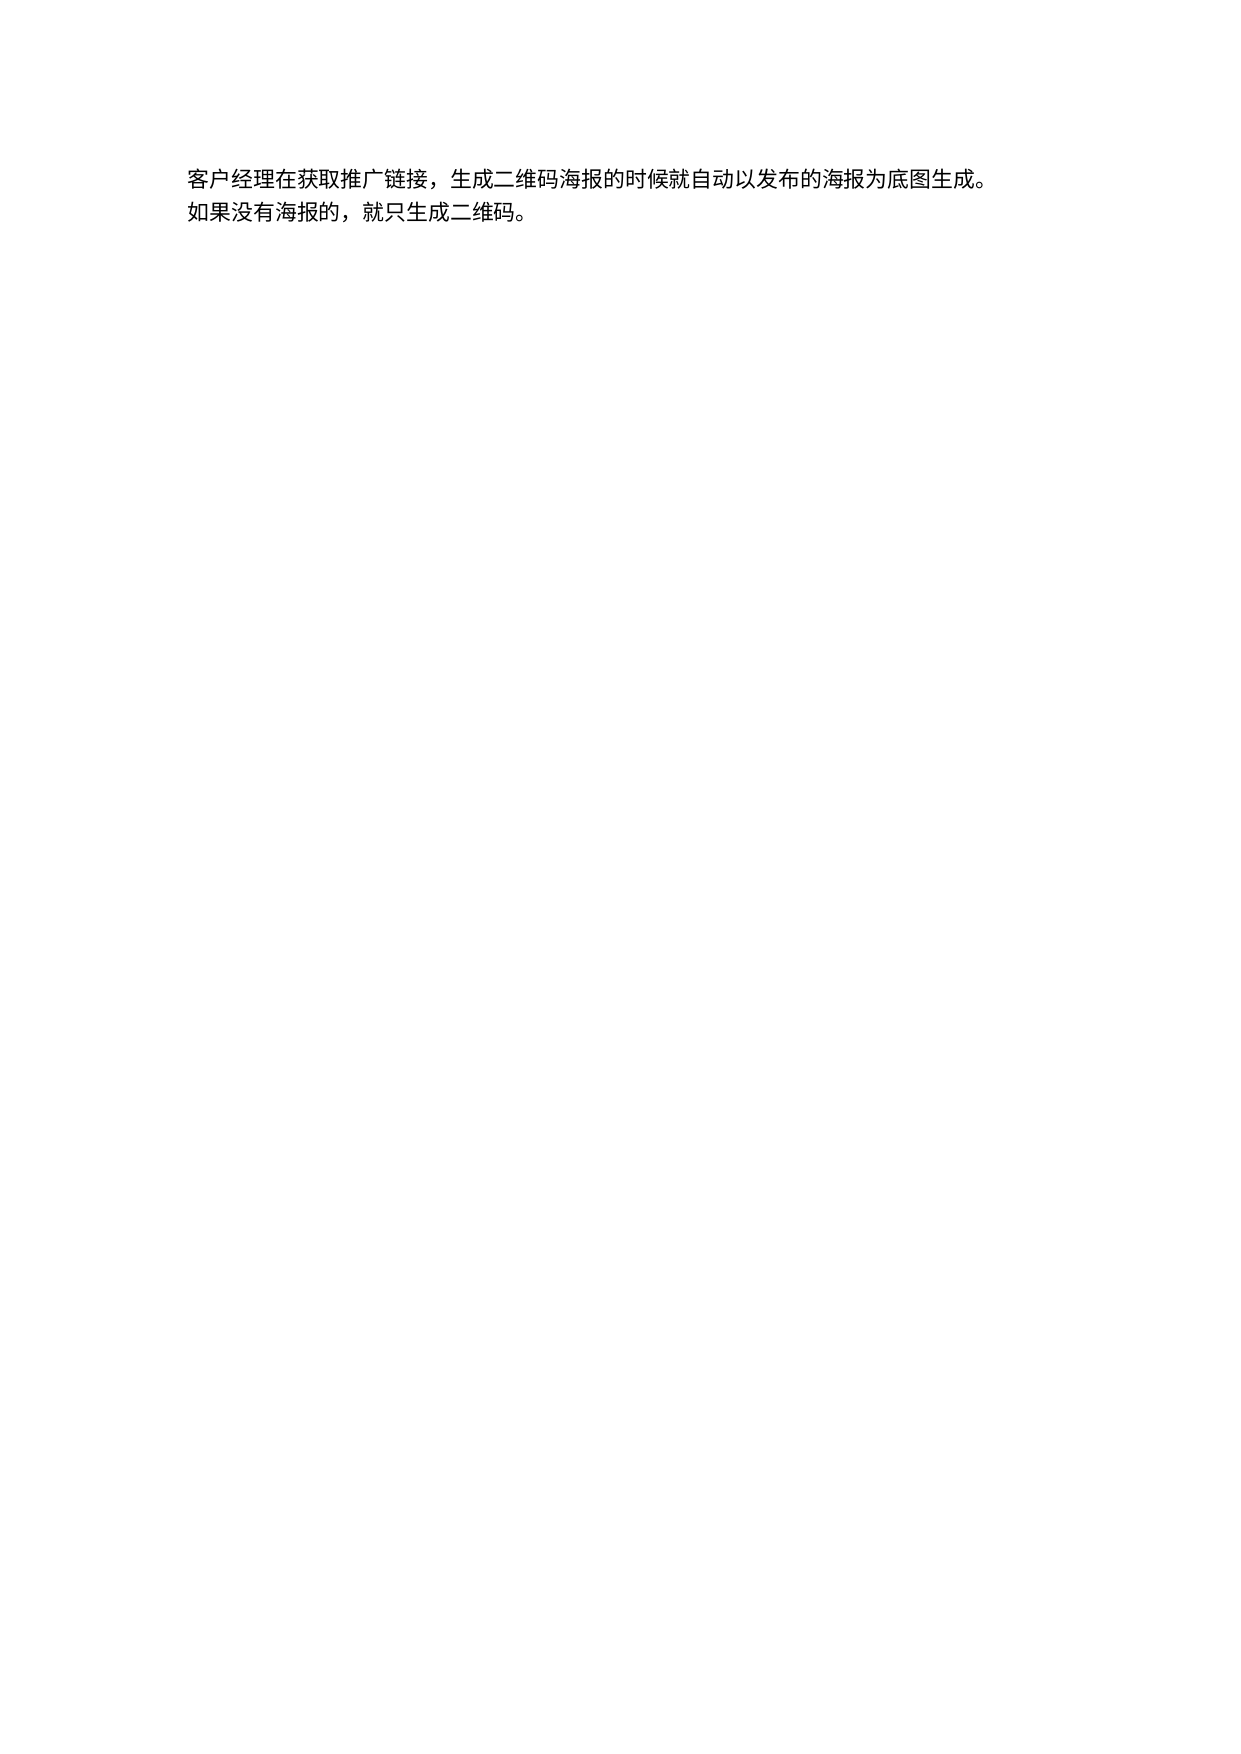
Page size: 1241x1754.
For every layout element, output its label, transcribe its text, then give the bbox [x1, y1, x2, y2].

text 客户经理在获取推广链接，生成二维码海报的时候就自动以发布的海报为底图生成。 [187, 162, 1053, 194]
text 如果没有海报的，就只生成二维码。 [187, 194, 1053, 227]
